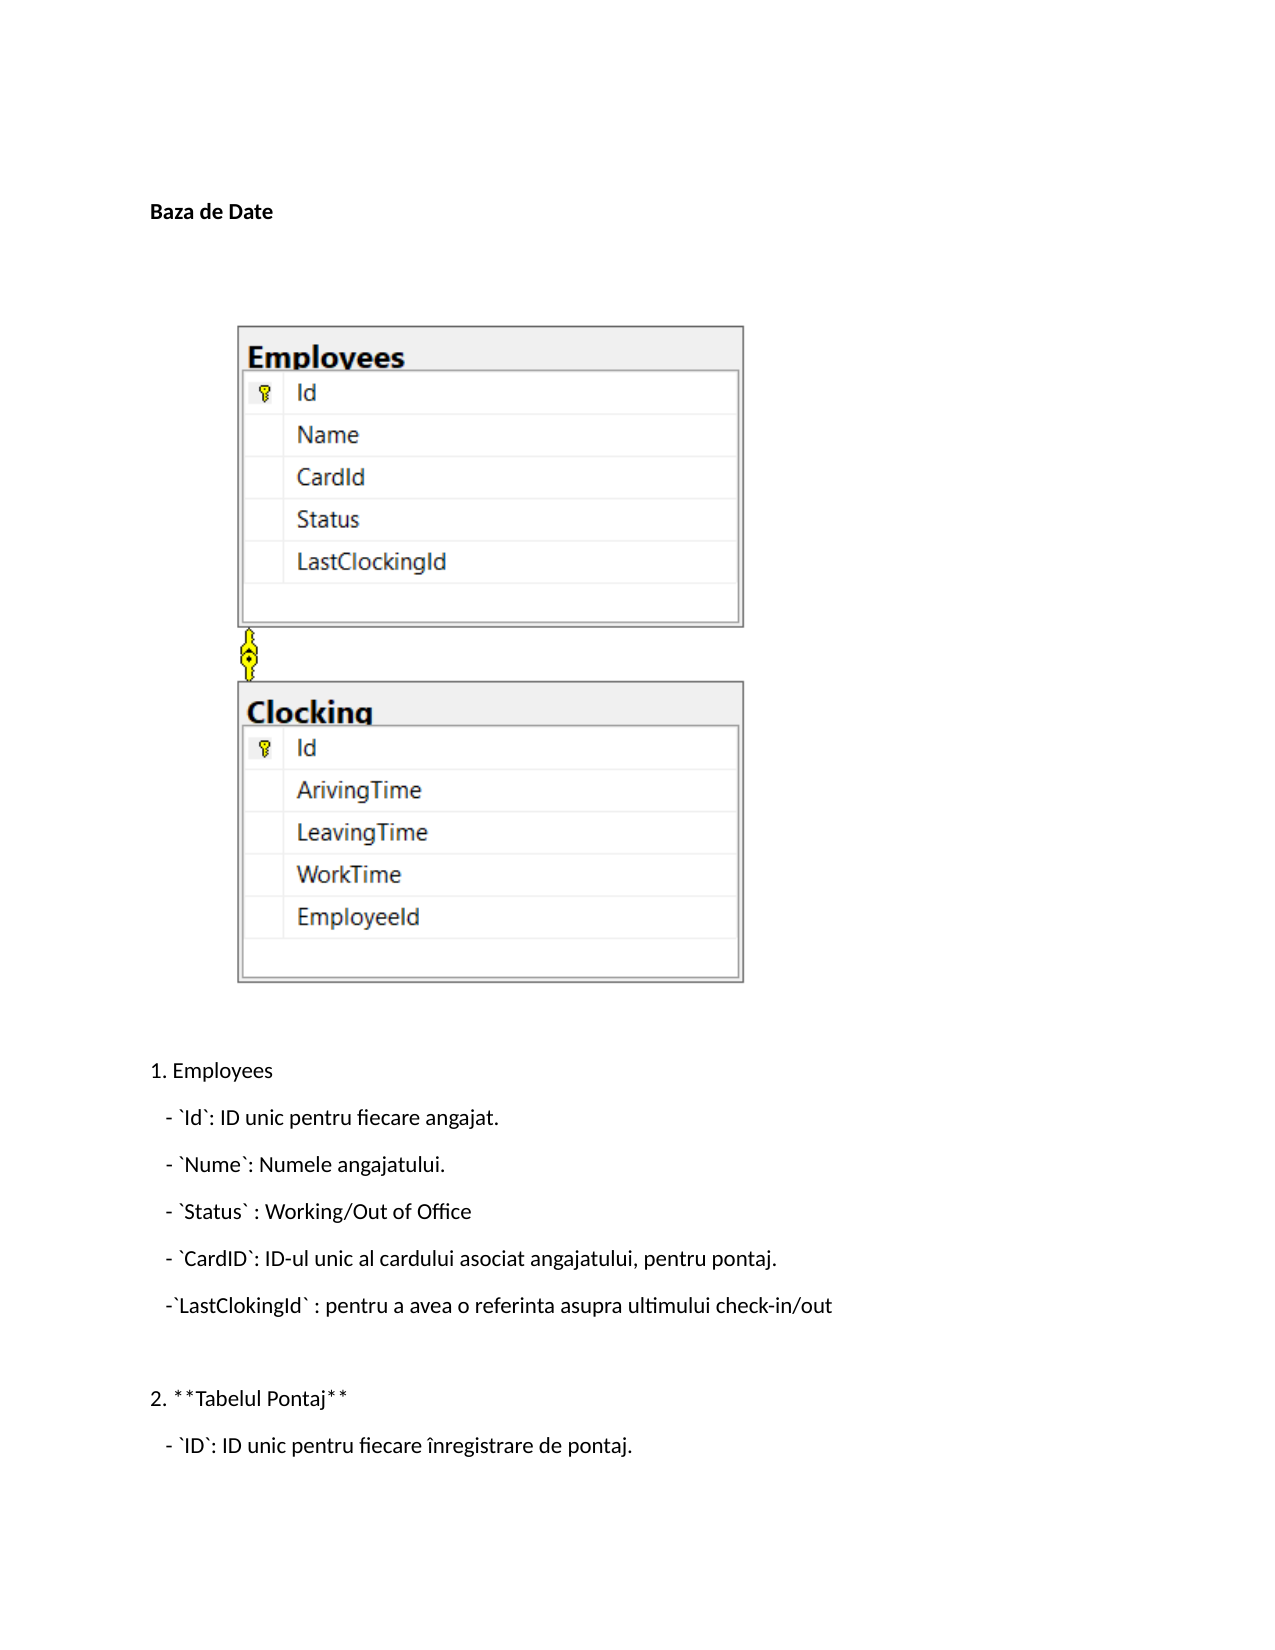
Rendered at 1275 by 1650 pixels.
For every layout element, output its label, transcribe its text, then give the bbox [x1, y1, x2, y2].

text - `Id`: ID unic pentru fiecare angajat. [150, 1103, 1125, 1131]
text 2. **Tabelul Pontaj** [150, 1384, 1125, 1413]
text - `CardID`: ID-ul unic al cardului asociat angajatului, pentru pontaj. [150, 1244, 1125, 1272]
text - `Nume`: Numele angajatului. [150, 1150, 1125, 1178]
text - `ID`: ID unic pentru fiecare înregistrare de pontaj. [150, 1431, 1125, 1459]
text 1. Employees [150, 1056, 1125, 1084]
text -`LastClokingId` : pentru a avea o referinta asupra ultimului check-in/out [150, 1291, 1125, 1319]
text Baza de Date [150, 197, 1125, 225]
text - `Status` : Working/Out of Office [150, 1197, 1125, 1225]
picture [150, 290, 799, 1038]
